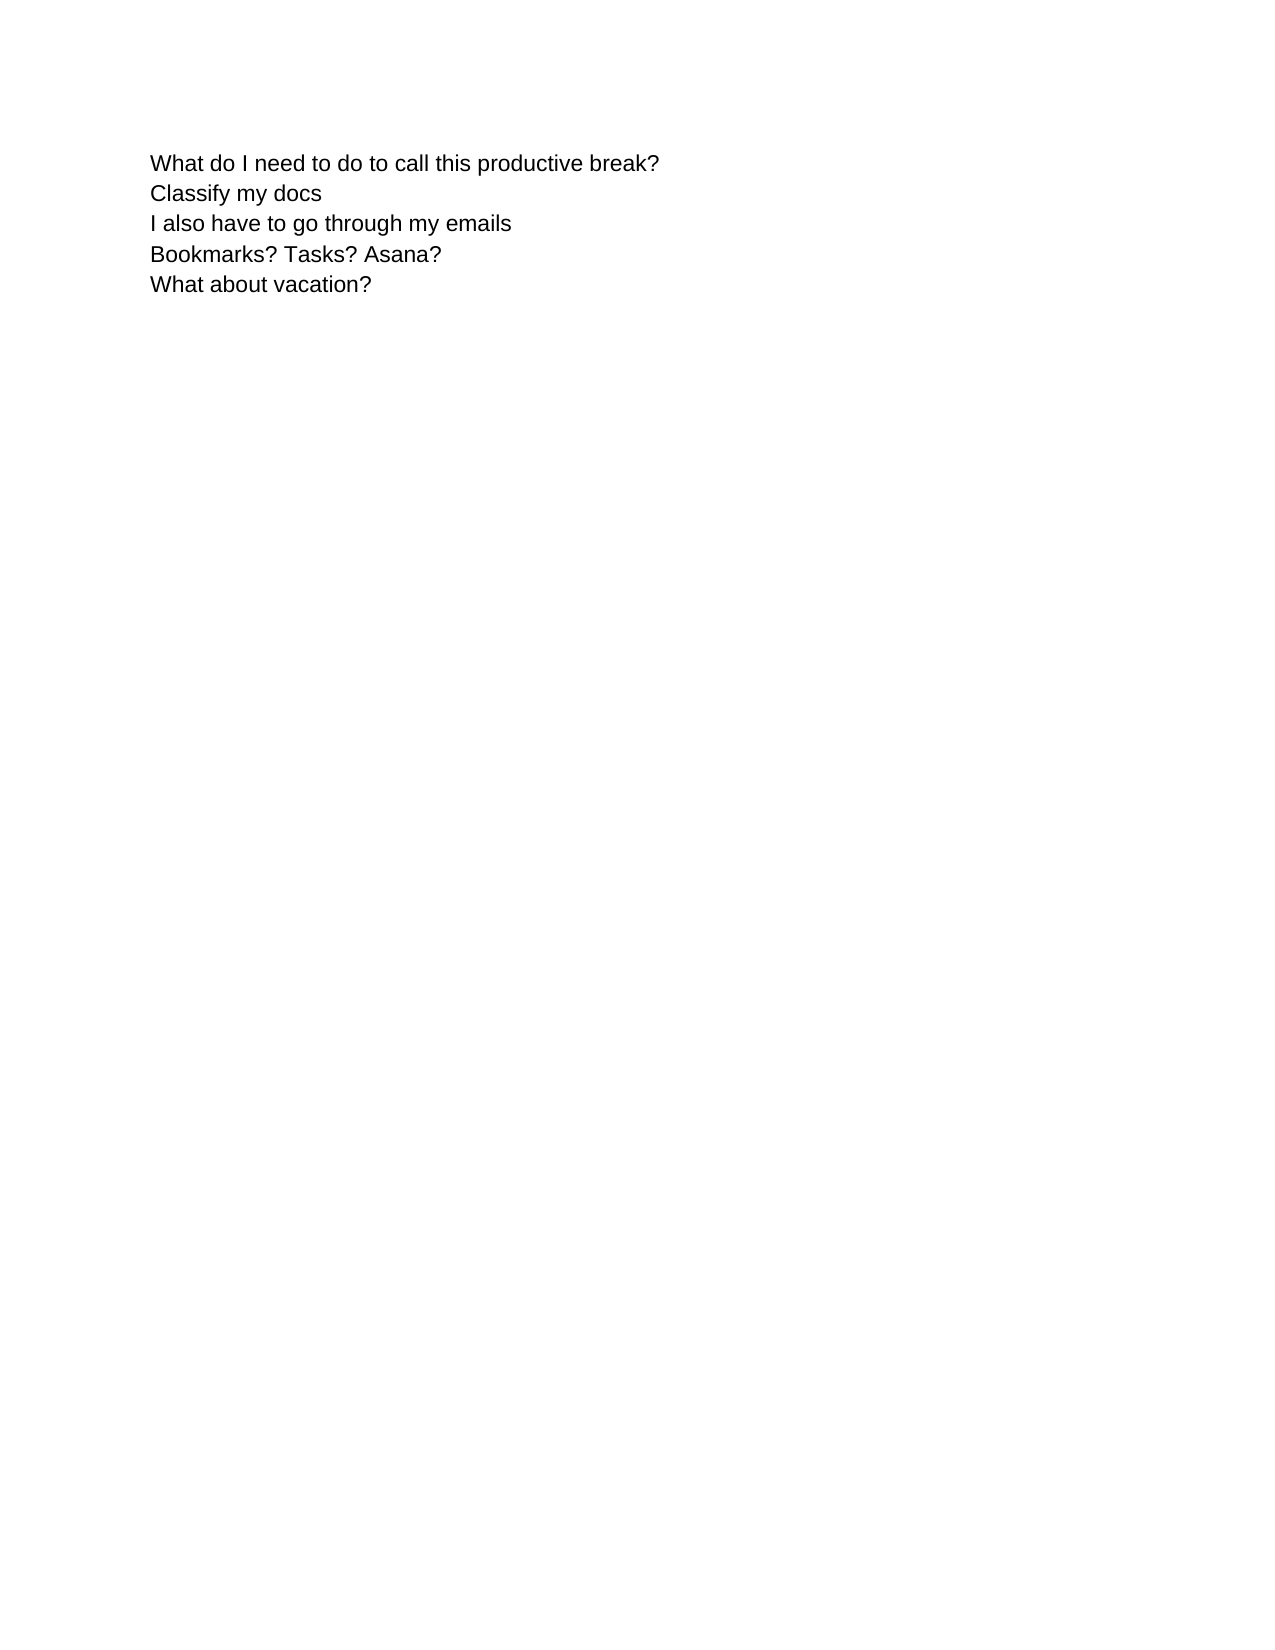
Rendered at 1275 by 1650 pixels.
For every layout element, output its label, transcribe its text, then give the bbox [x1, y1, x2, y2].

text What about vacation? [150, 271, 1125, 297]
text I also have to go through my emails [150, 210, 1125, 237]
text What do I need to do to call this productive break? [150, 150, 1125, 176]
text Classify my docs [150, 180, 1125, 207]
text Bookmarks? Tasks? Asana? [150, 241, 1125, 267]
